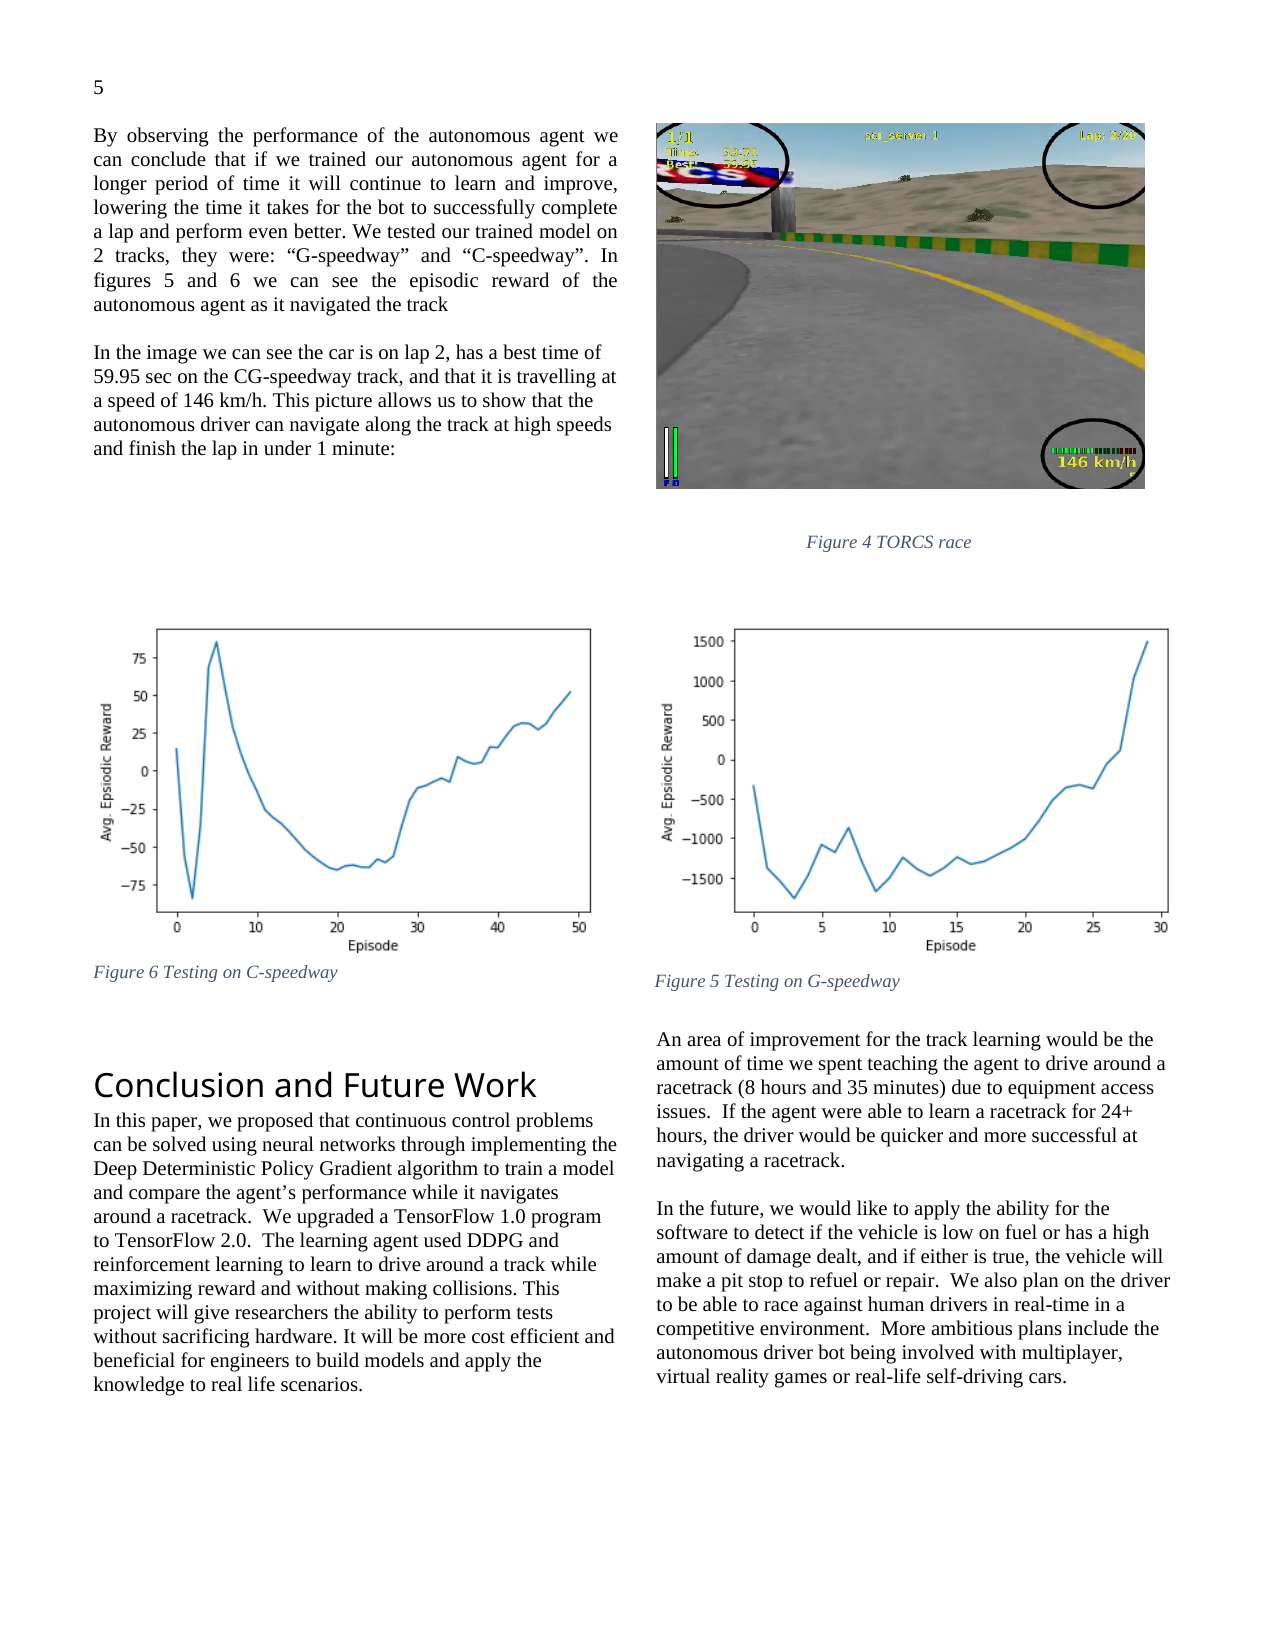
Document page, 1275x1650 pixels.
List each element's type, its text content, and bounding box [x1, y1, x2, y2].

text An area of improvement for the track learning would be the amount of time we spent teaching the agent to drive around a racetrack (8 hours and 35 minutes) due to equipment access issues. If the agent were able to learn a racetrack for 24+ hours, the driver would be quicker and more successful at navigating a racetrack. [656, 1027, 1182, 1172]
text By observing the performance of the autonomous agent we can conclude that if we trained our autonomous agent for a longer period of time it will continue to learn and improve, lowering the time it takes for the bot to successfully complete a lap and perform even better. We tested our trained model on 2 tracks, they were: “G-speedway” and “C-speedway”. In figures 5 and 6 we can see the episodic reward of the autonomous agent as it navigated the track [93, 123, 619, 316]
text In the image we can see the car is on lap 2, has a best time of 59.95 sec on the CG-speedway track, and that it is travelling at a speed of 146 km/h. This picture allows us to show that the autonomous driver can navigate along the track at high speeds and finish the lap in under 1 minute: [93, 340, 619, 460]
text Figure 4 TORCS race [731, 531, 1182, 553]
picture [656, 123, 1145, 489]
subtitle Conclusion and Future Work [93, 1062, 619, 1108]
text In this paper, we proposed that continuous control problems can be solved using neural networks through implementing the Deep Deterministic Policy Gradient algorithm to train a model and compare the agent’s performance while it navigates around a racetrack. We upgraded a TensorFlow 1.0 program to TensorFlow 2.0. The learning agent used DDPG and reinforcement learning to learn to drive around a track while maximizing reward and without making collisions. This project will give researchers the ability to perform tests without sacrificing hardware. It will be more cost efficient and beneficial for engineers to build models and apply the knowledge to real life scenarios. [93, 1108, 619, 1396]
text In the future, we would like to apply the ability for the software to detect if the vehicle is low on fuel or has a high amount of damage dealt, and if either is true, the vehicle will make a pit stop to refuel or repair. We also plan on the driver to be able to race against human drivers in real-time in a competitive environment. More ambitious plans include the autonomous driver bot being involved with multiplayer, virtual reality games or real-life self-driving cars. [656, 1196, 1182, 1388]
picture [654, 621, 1178, 961]
text Figure 6 Testing on C-speedway [93, 961, 1182, 982]
picture [93, 622, 599, 961]
